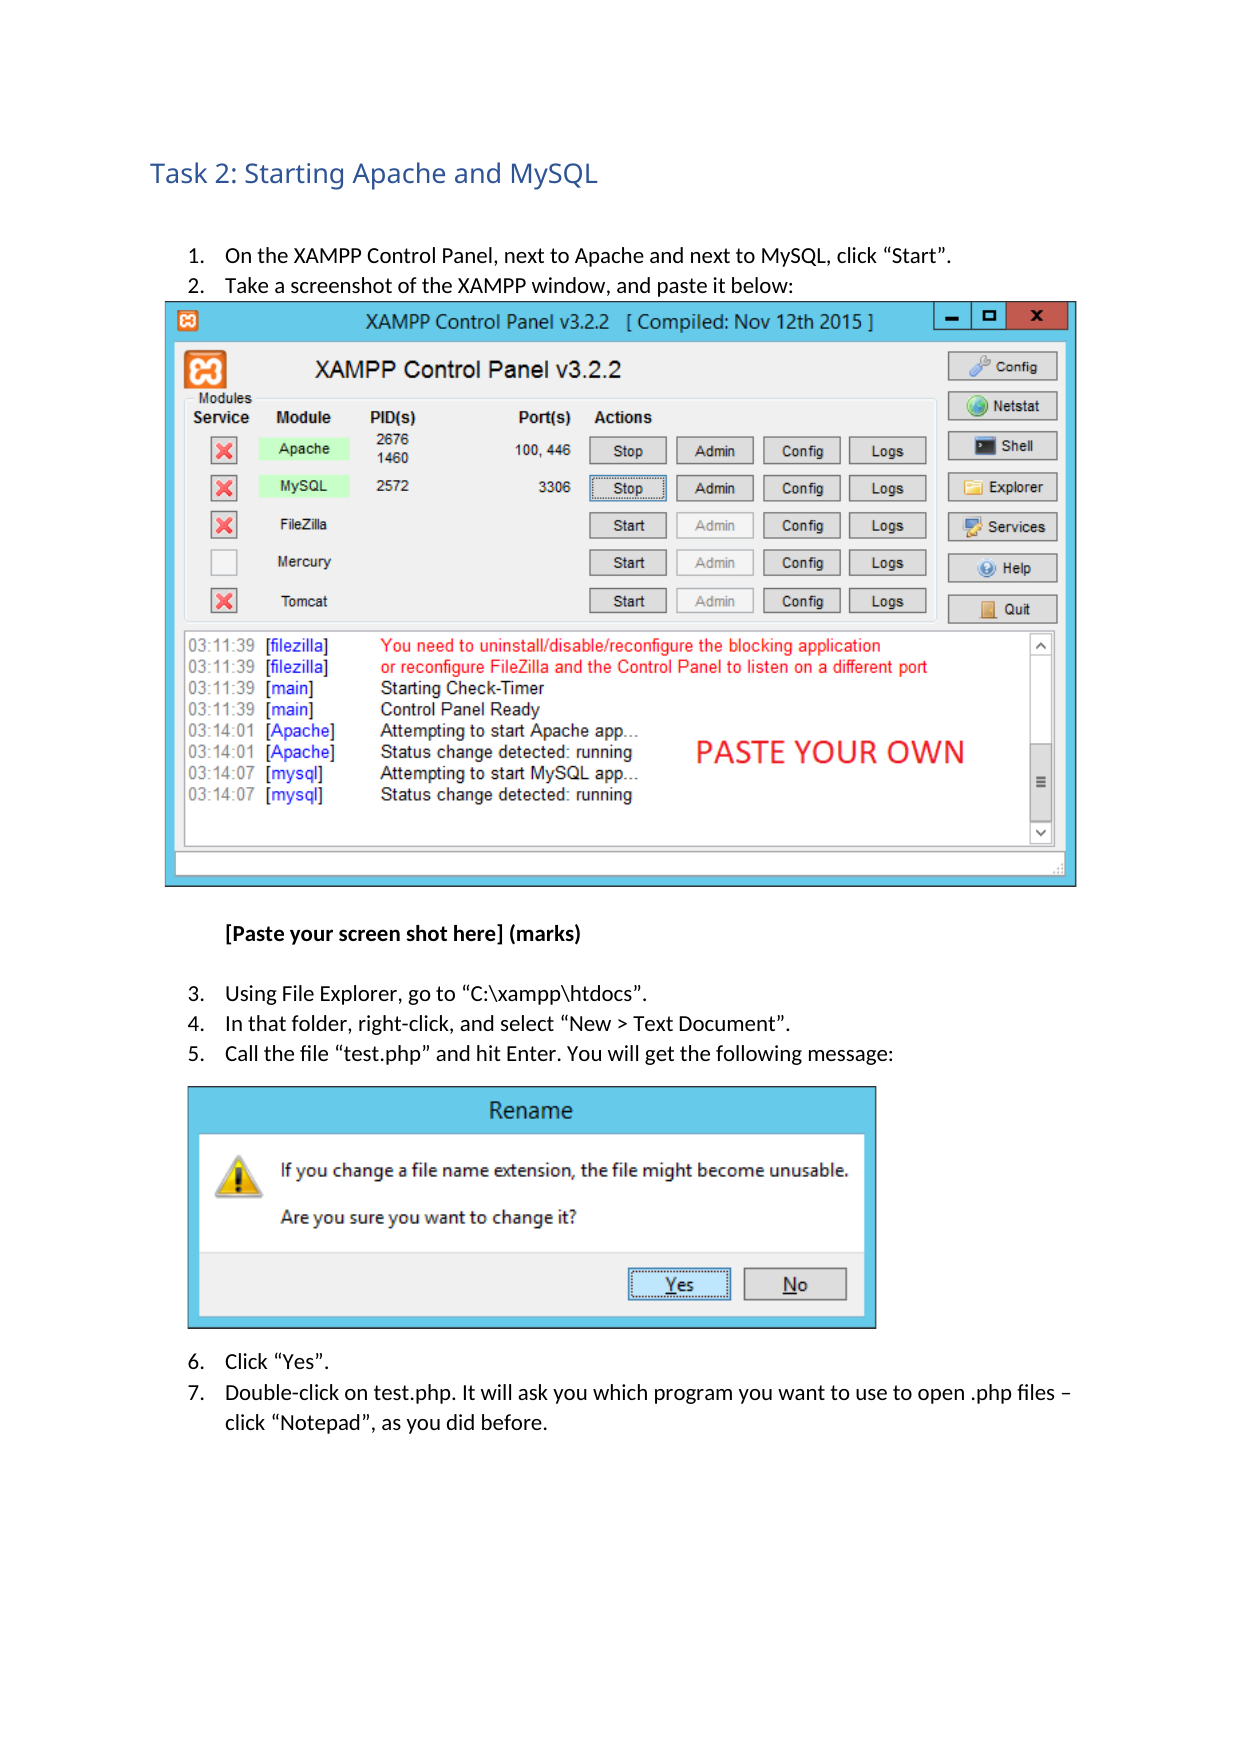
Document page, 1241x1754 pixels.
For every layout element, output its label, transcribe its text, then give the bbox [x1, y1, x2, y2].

list Call the file “test.php” and hit Enter. You will get the following message: [187, 1039, 1090, 1067]
list Double-click on test.php. It will ask you which program you want to use to open .php files – click “Notepad”, as you did before. [187, 1378, 1090, 1436]
list On the XAMPP Control Panel, next to Apache and next to MySQL, click “Start”. [187, 241, 1090, 269]
picture [164, 301, 1110, 887]
picture [187, 1086, 877, 1329]
list Take a screenshot of the XAMPP window, and paste it below: [187, 271, 1090, 299]
list In that folder, right-click, and select “New > Text Document”. [187, 1009, 1090, 1037]
subtitle Task 2: Starting Apache and MySQL [150, 154, 1090, 191]
list Click “Yes”. [187, 1347, 1090, 1375]
list [Paste your screen shot here] (marks) [225, 919, 1090, 947]
list Using File Explorer, go to “C:\xampp\htdocs”. [187, 979, 1090, 1007]
